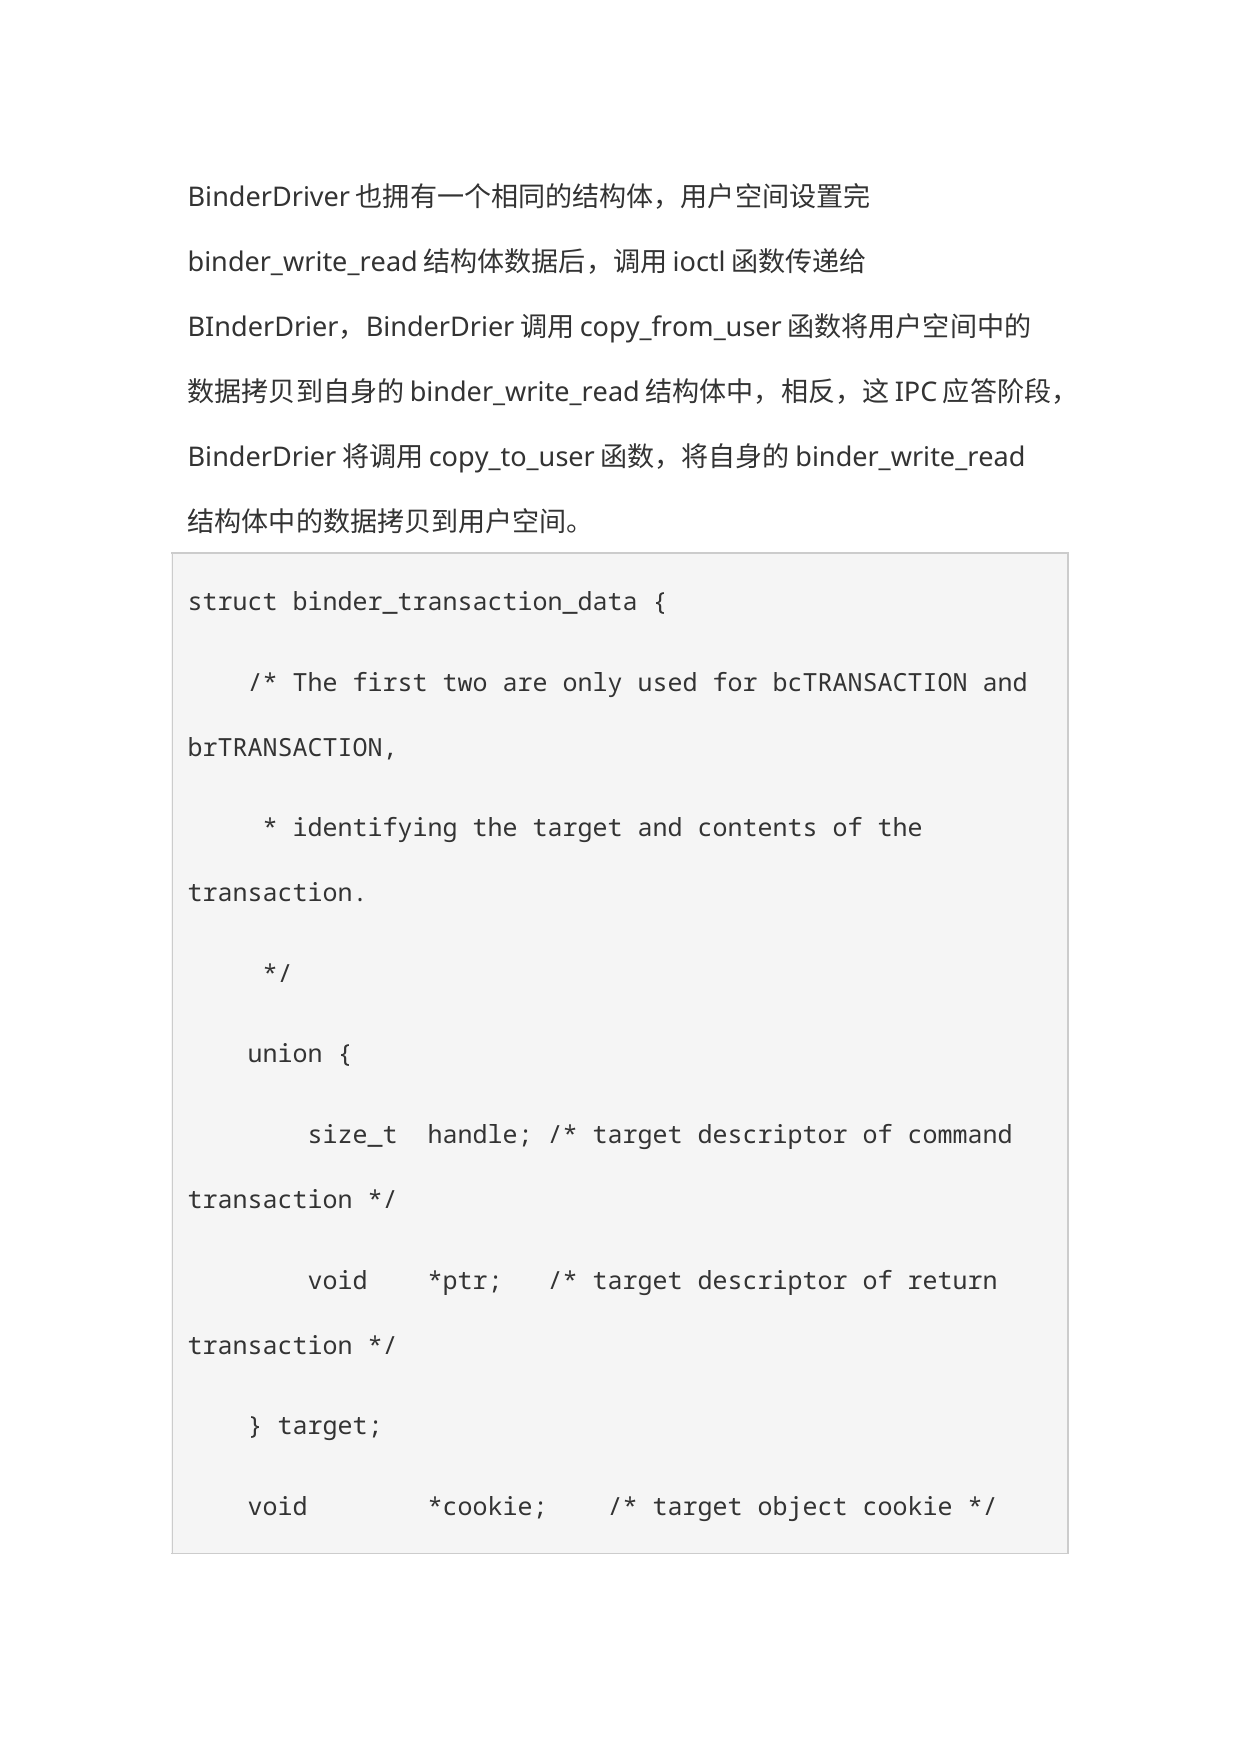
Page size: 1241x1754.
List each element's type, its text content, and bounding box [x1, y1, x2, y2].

text void *ptr; /* target descriptor of return transaction */ [173, 1231, 1067, 1376]
text size_t handle; /* target descriptor of command transaction */ [173, 1085, 1067, 1231]
text void *cookie; /* target object cookie */ [173, 1457, 1067, 1553]
text union { [173, 1004, 1067, 1085]
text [187, 162, 1053, 552]
text struct binder_transaction_data { [173, 554, 1067, 633]
text */ [173, 924, 1067, 1004]
text /* The first two are only used for bcTRANSACTION and brTRANSACTION, [173, 633, 1067, 778]
text * identifying the target and contents of the transaction. [173, 778, 1067, 924]
text } target; [173, 1376, 1067, 1457]
